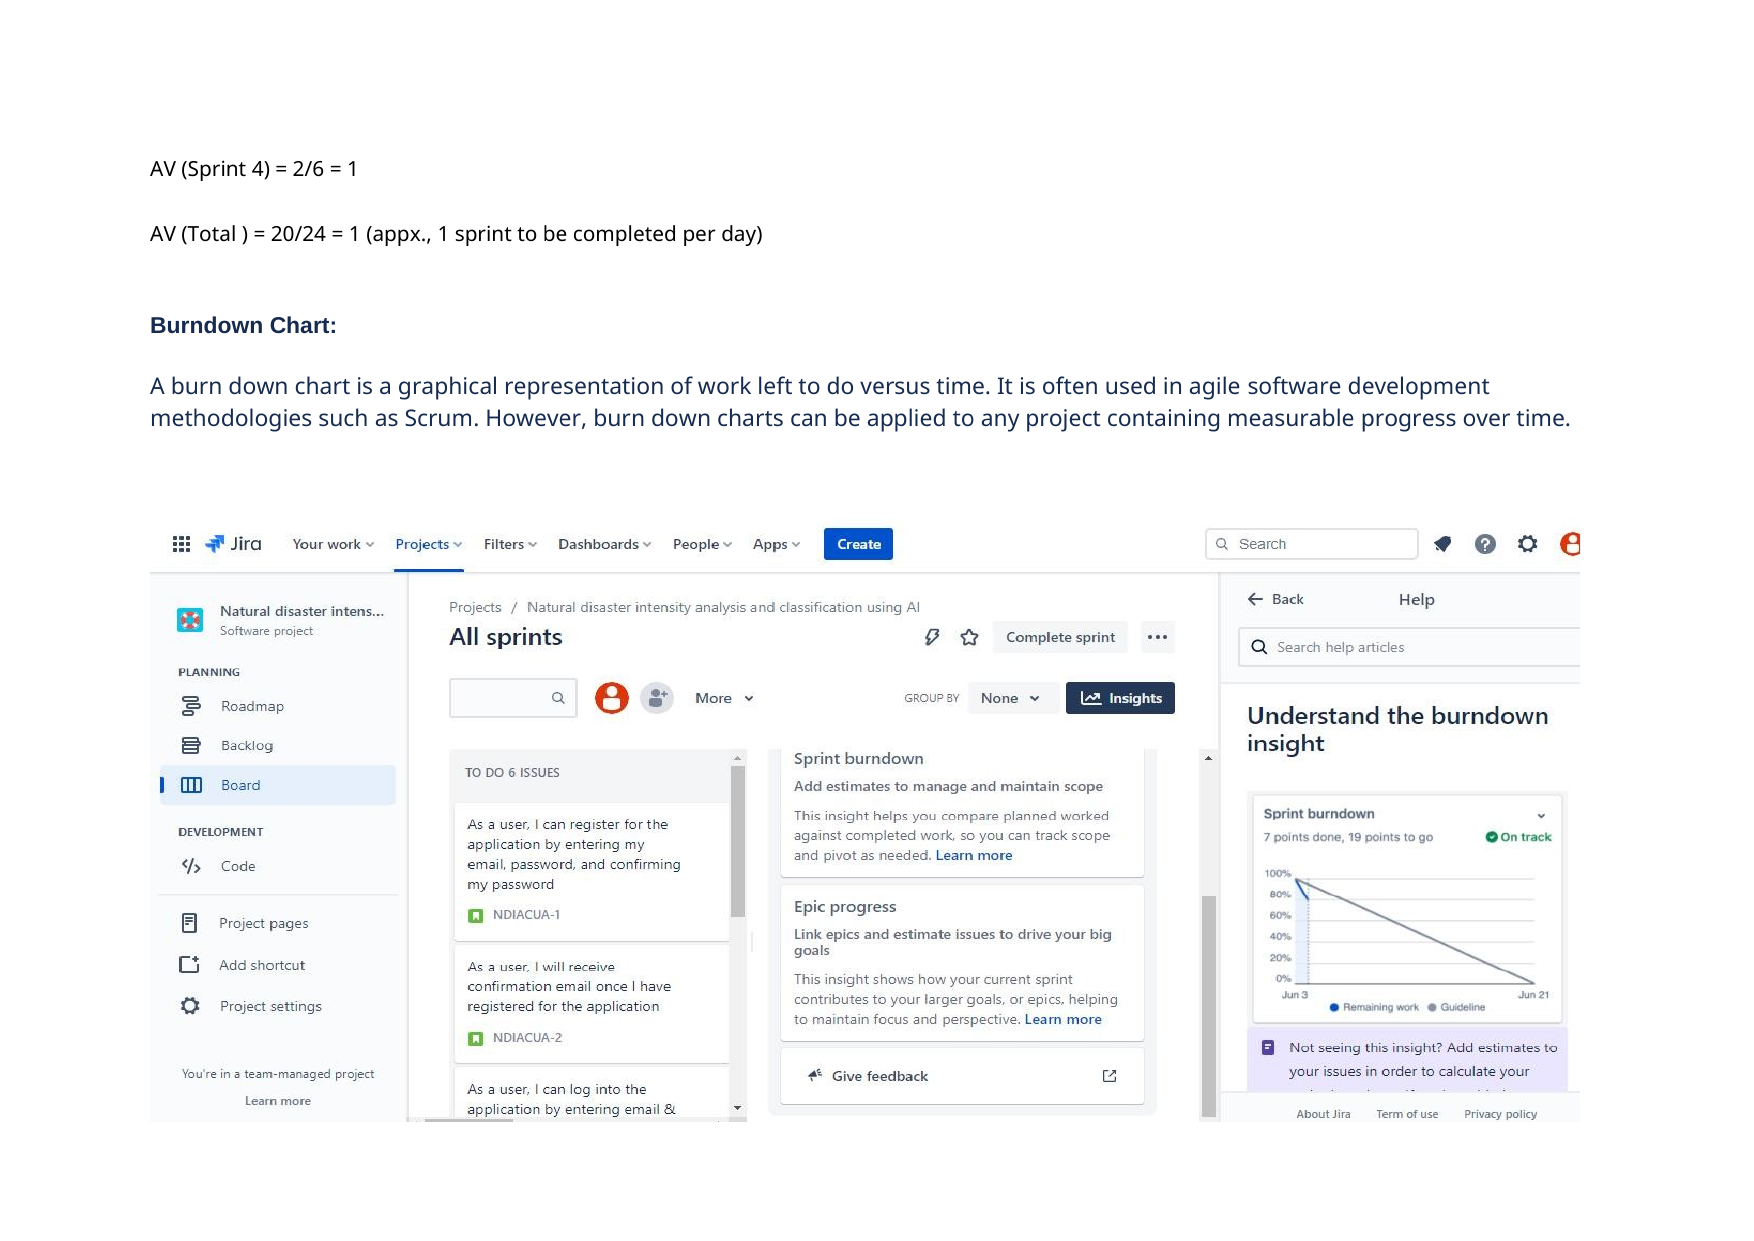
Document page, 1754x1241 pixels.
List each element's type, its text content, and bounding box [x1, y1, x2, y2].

text AV (Sprint 4) = 2/6 = 1 [150, 154, 1666, 182]
subtitle Burndown Chart: [150, 312, 1666, 339]
text A burn down chart is a graphical representation of work left to do versus time. It is often used in agile software development methodologies such as Scrum. However, burn down charts can be applied to any project containing measurable progress over time. [150, 370, 1612, 433]
text AV (Total ) = 20/24 = 1 (appx., 1 sprint to be completed per day) [150, 219, 1666, 247]
picture [150, 518, 1581, 1122]
